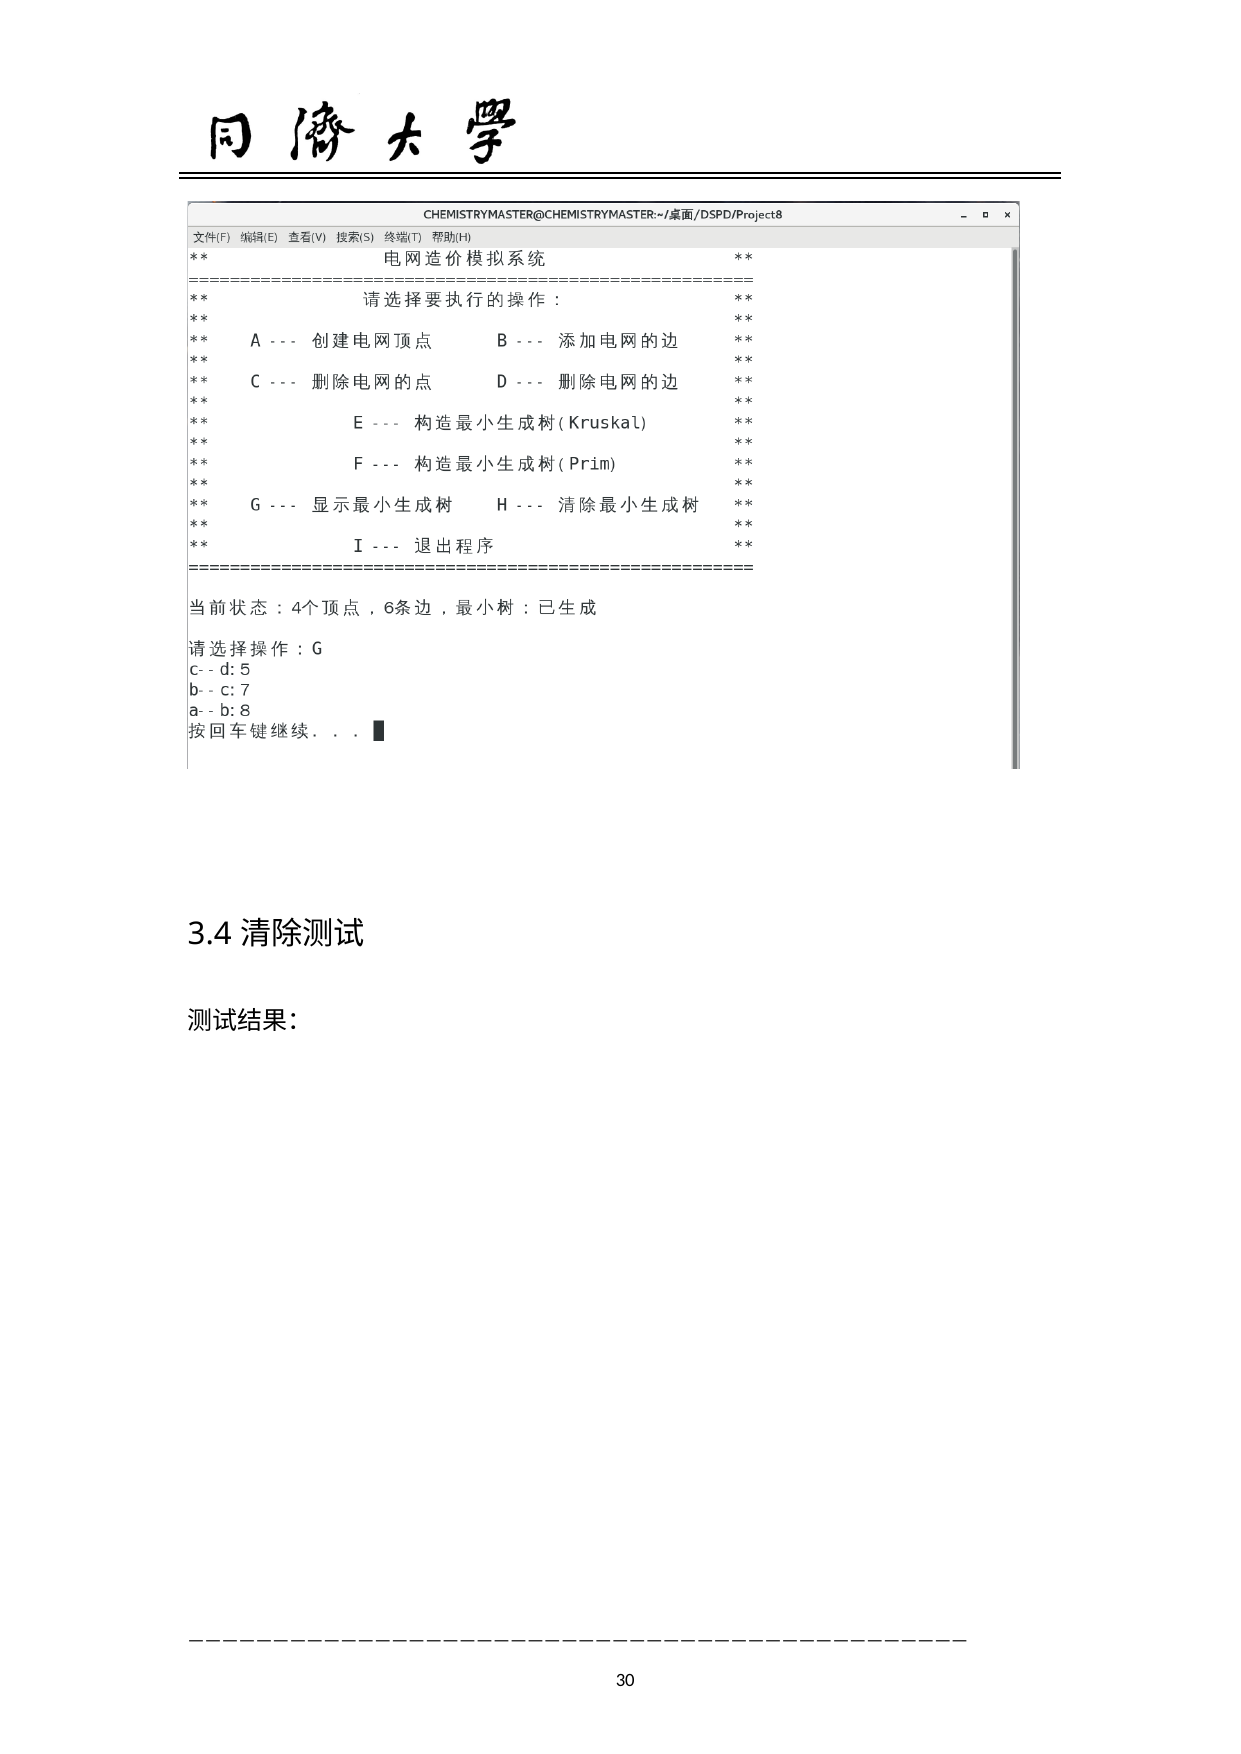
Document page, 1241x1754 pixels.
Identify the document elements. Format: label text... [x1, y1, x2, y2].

picture [187, 90, 535, 171]
text 3.4 清除测试 [187, 898, 1053, 963]
text 测试结果： [187, 986, 1053, 1051]
picture [187, 201, 1020, 769]
